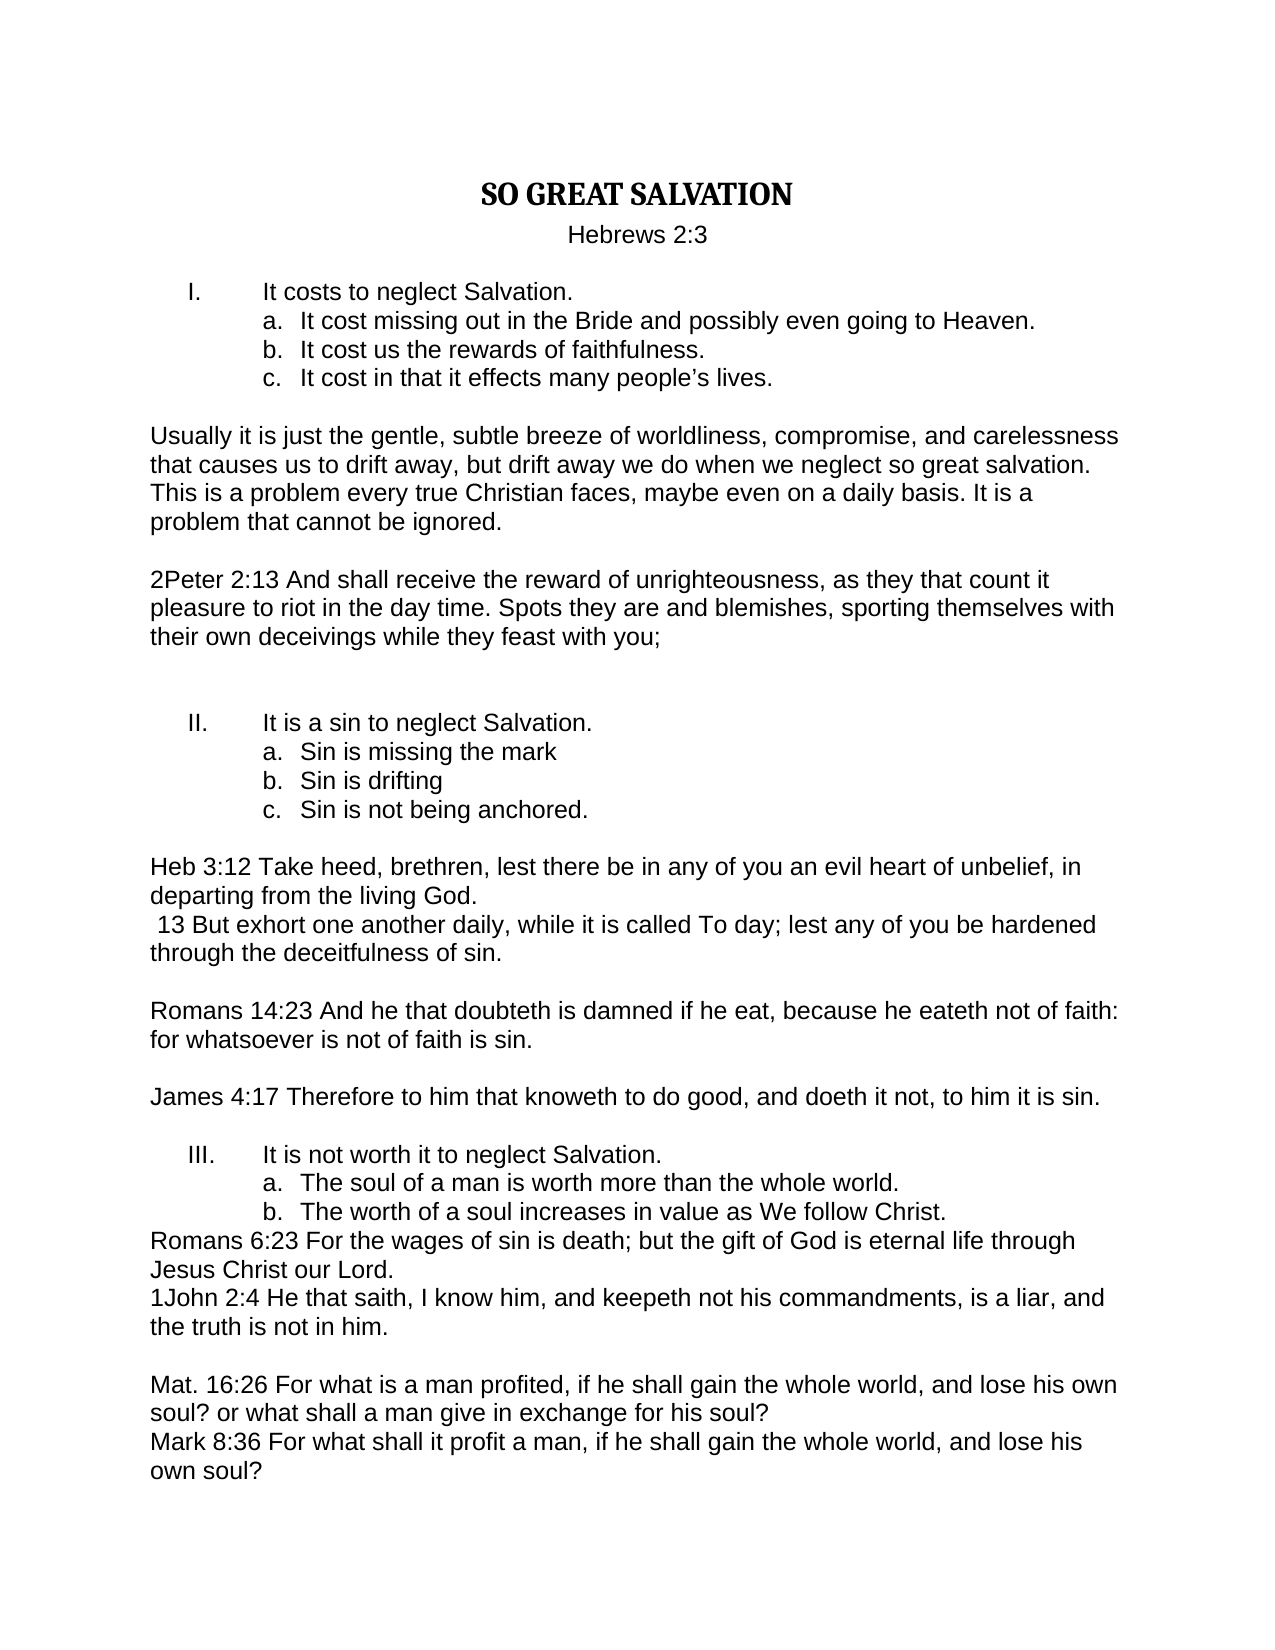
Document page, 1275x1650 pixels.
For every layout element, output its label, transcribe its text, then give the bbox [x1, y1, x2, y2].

list It cost in that it effects many people’s lives. [262, 363, 1125, 392]
list Sin is missing the mark [262, 737, 1125, 766]
title SO GREAT SALVATION [150, 175, 1125, 213]
list It cost us the rewards of faithfulness. [262, 334, 1125, 363]
text Heb 3:12 Take heed, brethren, lest there be in any of you an evil heart of unbelief, in departing from the living God. [150, 852, 1125, 909]
list It is not worth it to neglect Salvation. [187, 1139, 1125, 1168]
list It costs to neglect Salvation. [187, 277, 1125, 306]
text 13 But exhort one another daily, while it is called To day; lest any of you be hardened through the deceitfulness of sin. [150, 909, 1125, 967]
text Romans 6:23 For the wages of sin is death; but the gift of God is eternal life through Jesus Christ our Lord. [150, 1226, 1125, 1283]
text James 4:17 Therefore to him that knoweth to do good, and doeth it not, to him it is sin. [150, 1082, 1125, 1111]
list It cost missing out in the Bride and possibly even going to Heaven. [262, 306, 1125, 334]
text Romans 14:23 And he that doubteth is damned if he eat, because he eateth not of faith: for whatsoever is not of faith is sin. [150, 996, 1125, 1053]
list Sin is drifting [262, 766, 1125, 794]
text Mat. 16:26 For what is a man profited, if he shall gain the whole world, and lose his own soul? or what shall a man give in exchange for his soul? [150, 1369, 1125, 1427]
list It is a sin to neglect Salvation. [187, 708, 1125, 737]
text Usually it is just the gentle, subtle breeze of worldliness, compromise, and carelessness that causes us to drift away, but drift away we do when we neglect so great salvation. This is a problem every true Christian faces, maybe even on a daily basis. It is a problem that cannot be ignored. [150, 421, 1125, 536]
text 2Peter 2:13 And shall receive the reward of unrighteousness, as they that count it pleasure to riot in the day time. Spots they are and blemishes, sporting themselves with their own deceivings while they feast with you; [150, 564, 1125, 651]
list The soul of a man is worth more than the whole world. [262, 1168, 1125, 1197]
list Sin is not being anchored. [262, 794, 1125, 823]
text Mark 8:36 For what shall it profit a man, if he shall gain the whole world, and lose his own soul? [150, 1427, 1125, 1484]
text Hebrews 2:3 [150, 219, 1125, 248]
text 1John 2:4 He that saith, I know him, and keepeth not his commandments, is a liar, and the truth is not in him. [150, 1283, 1125, 1341]
list The worth of a soul increases in value as We follow Christ. [262, 1197, 1125, 1226]
